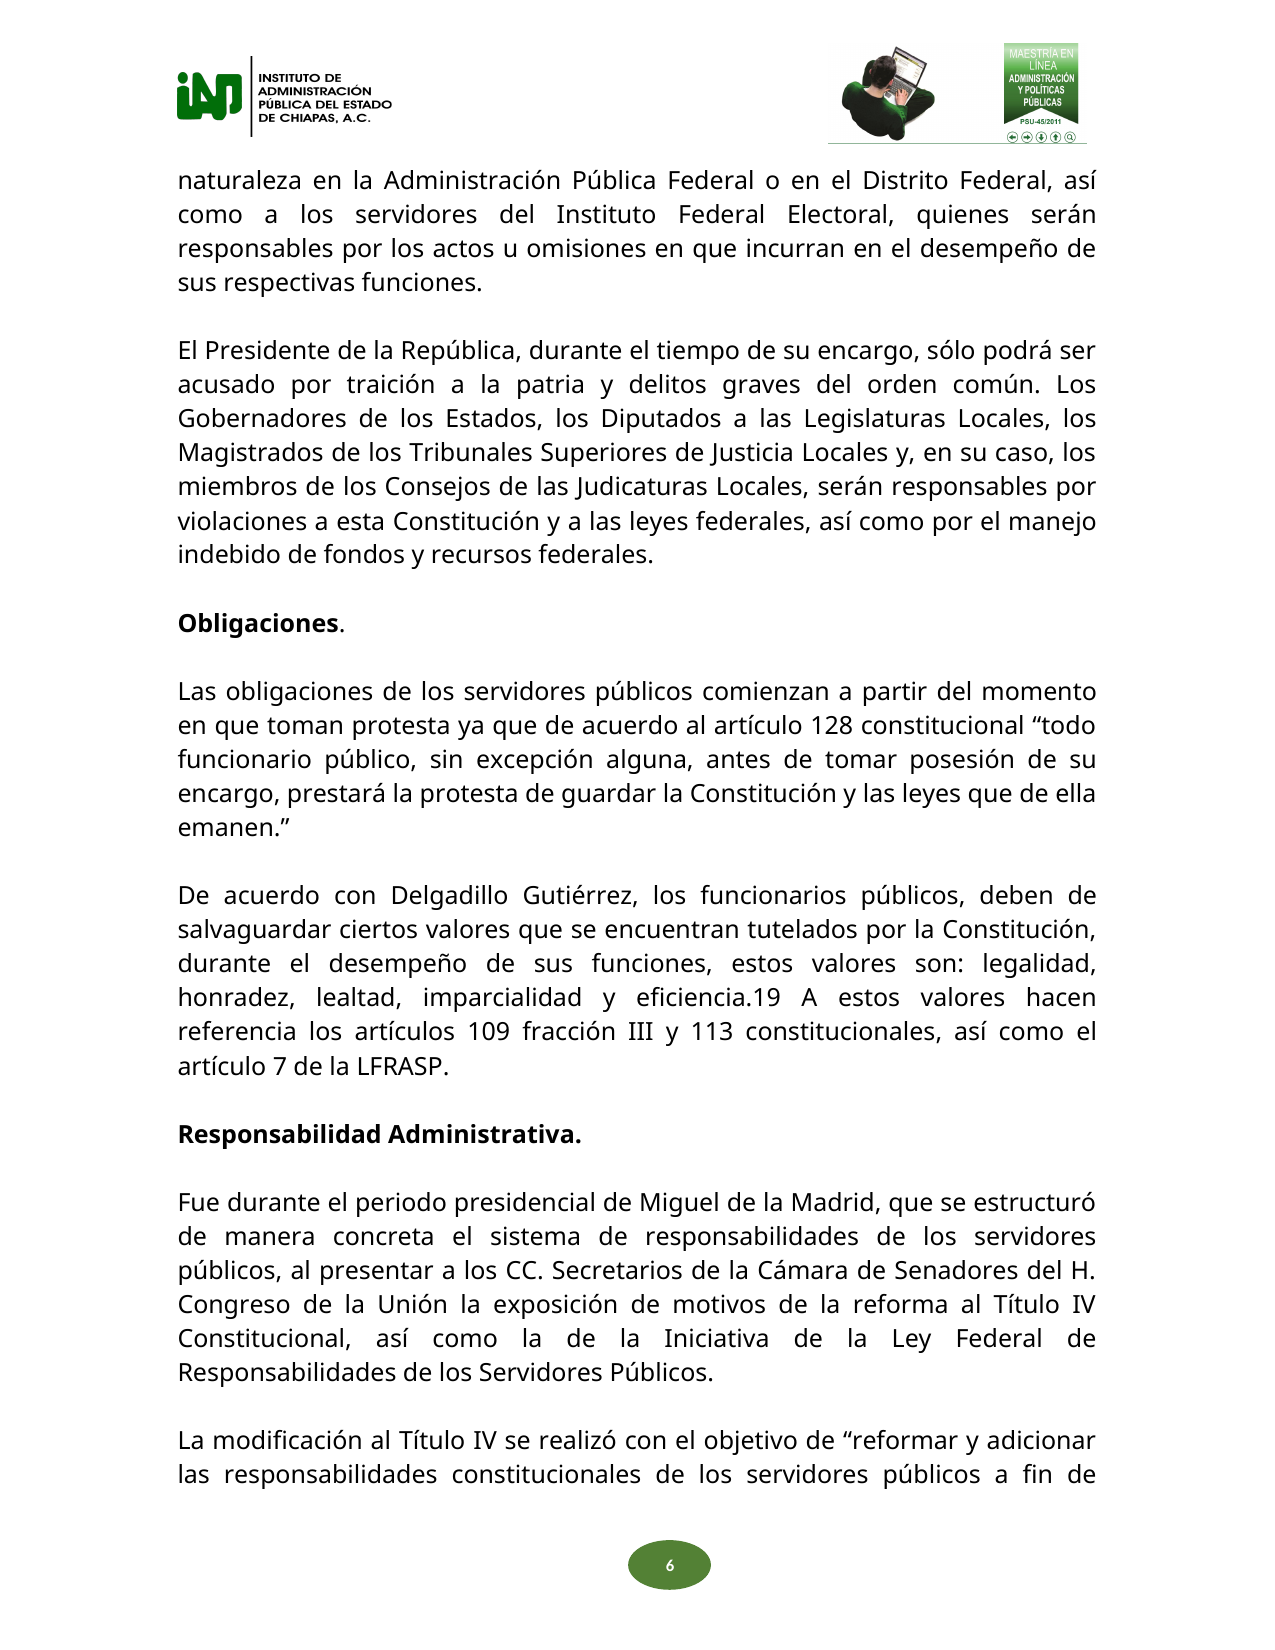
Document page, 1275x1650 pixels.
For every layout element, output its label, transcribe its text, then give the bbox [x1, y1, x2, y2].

text Obligaciones. [177, 605, 1098, 639]
text Responsabilidad Administrativa. [177, 1116, 1098, 1150]
text El Presidente de la República, durante el tiempo de su encargo, sólo podrá ser acusado por traición a la patria y delitos graves del orden común. Los Gobernadores de los Estados, los Diputados a las Legislaturas Locales, los Magistrados de los Tribunales Superiores de Justicia Locales y, en su caso, los miembros de los Consejos de las Judicaturas Locales, serán responsables por violaciones a esta Constitución y a las leyes federales, así como por el manejo indebido de fondos y recursos federales. [177, 333, 1098, 571]
text De acuerdo con Delgadillo Gutiérrez, los funcionarios públicos, deben de salvaguardar ciertos valores que se encuentran tutelados por la Constitución, durante el desempeño de sus funciones, estos valores son: legalidad, honradez, lealtad, imparcialidad y eficiencia.19 A estos valores hacen referencia los artículos 109 fracción III y 113 constitucionales, así como el artículo 7 de la LFRASP. [177, 878, 1098, 1082]
picture [828, 43, 1087, 144]
picture [177, 56, 392, 137]
text Las obligaciones de los servidores públicos comienzan a partir del momento en que toman protesta ya que de acuerdo al artículo 128 constitucional “todo funcionario público, sin excepción alguna, antes de tomar posesión de su encargo, prestará la protesta de guardar la Constitución y las leyes que de ella emanen.” [177, 673, 1098, 844]
text Fue durante el periodo presidencial de Miguel de la Madrid, que se estructuró de manera concreta el sistema de responsabilidades de los servidores públicos, al presentar a los CC. Secretarios de la Cámara de Senadores del H. Congreso de la Unión la exposición de motivos de la reforma al Título IV Constitucional, así como la de la Iniciativa de la Ley Federal de Responsabilidades de los Servidores Públicos. [177, 1184, 1098, 1389]
